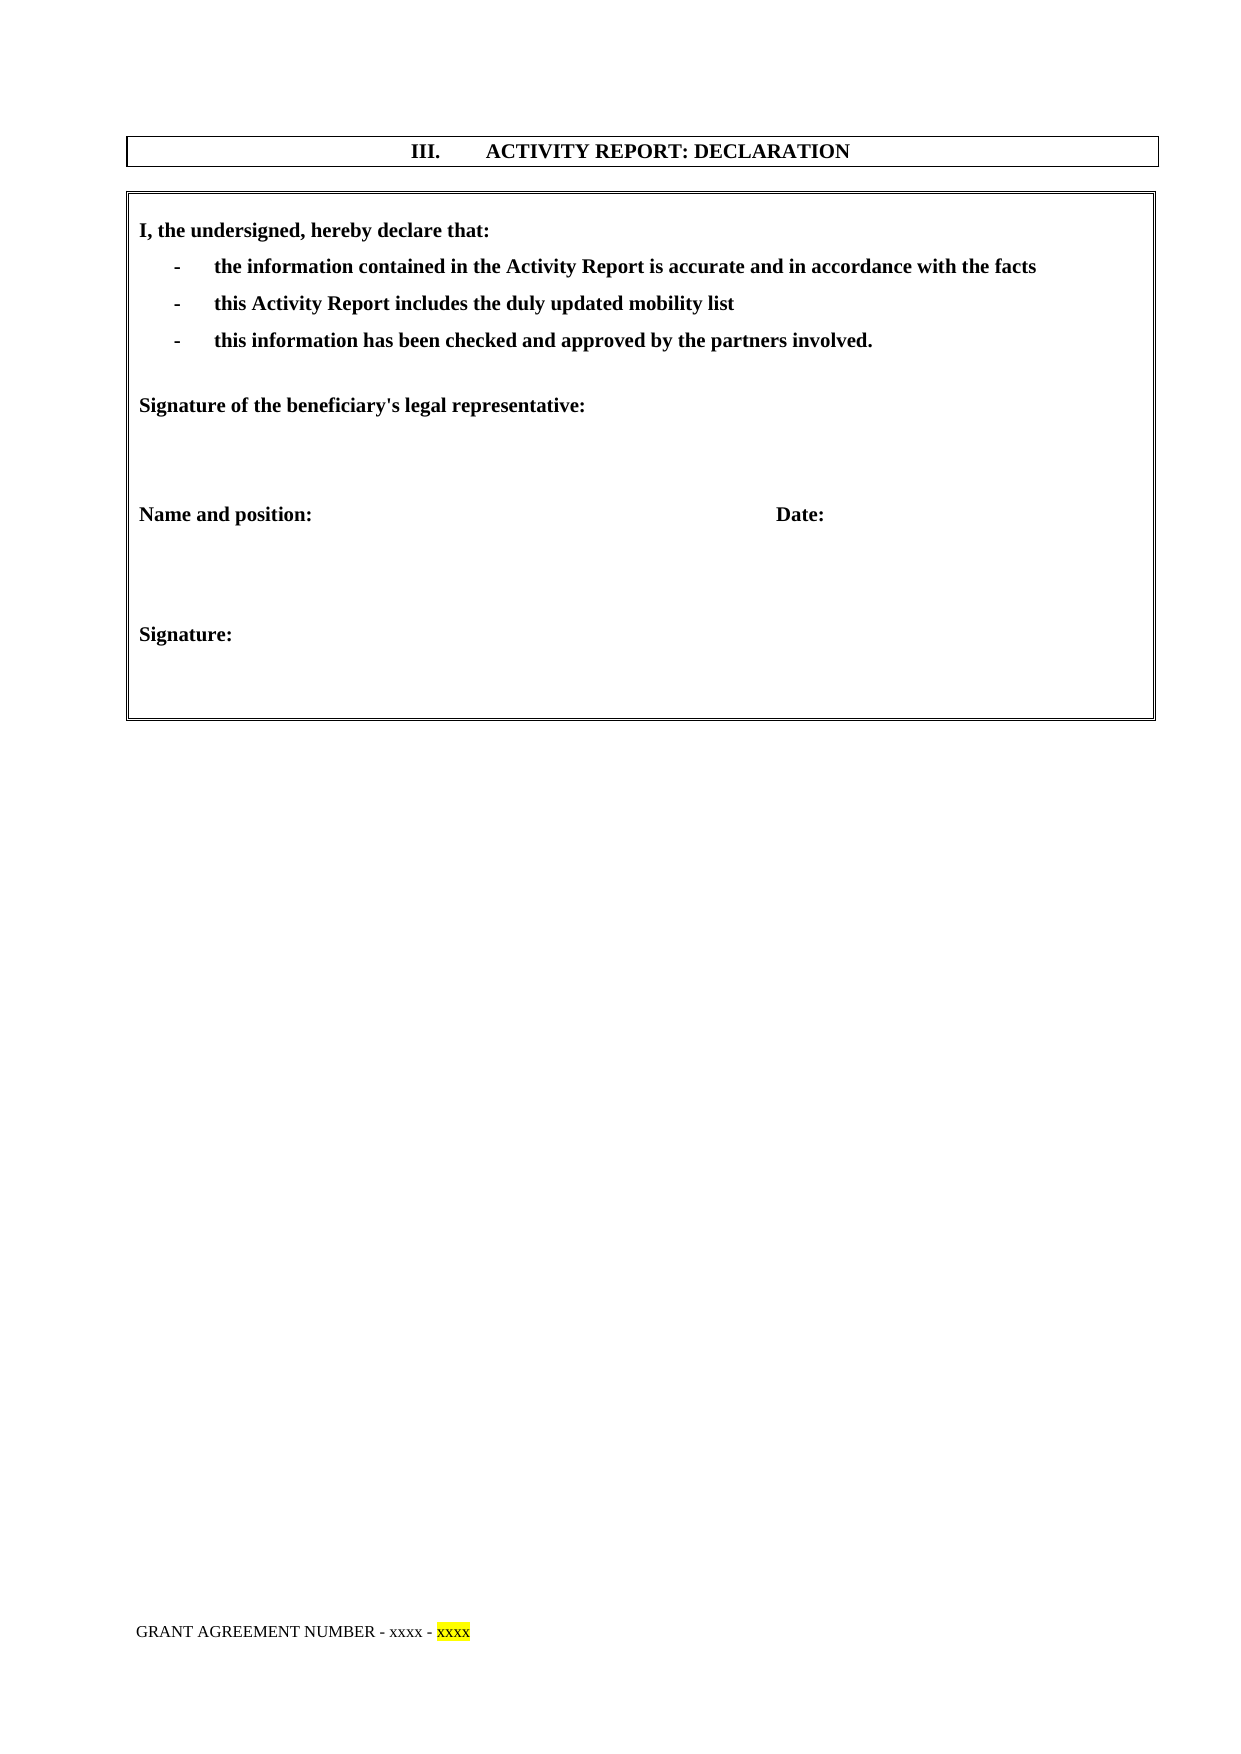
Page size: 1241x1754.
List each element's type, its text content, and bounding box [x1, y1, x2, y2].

text III. ACTIVITY REPORT: DECLARATION [128, 137, 1158, 166]
table_header I, the undersigned, hereby declare that: the information contained in the Activity Report is accurate and in accordance with the facts this Activity Report includes the duly updated mobility list this information has been checked and approved by the partners involved. Signature of the beneficiary's legal representative: Name and position: Date: Signature: [129, 194, 1153, 718]
